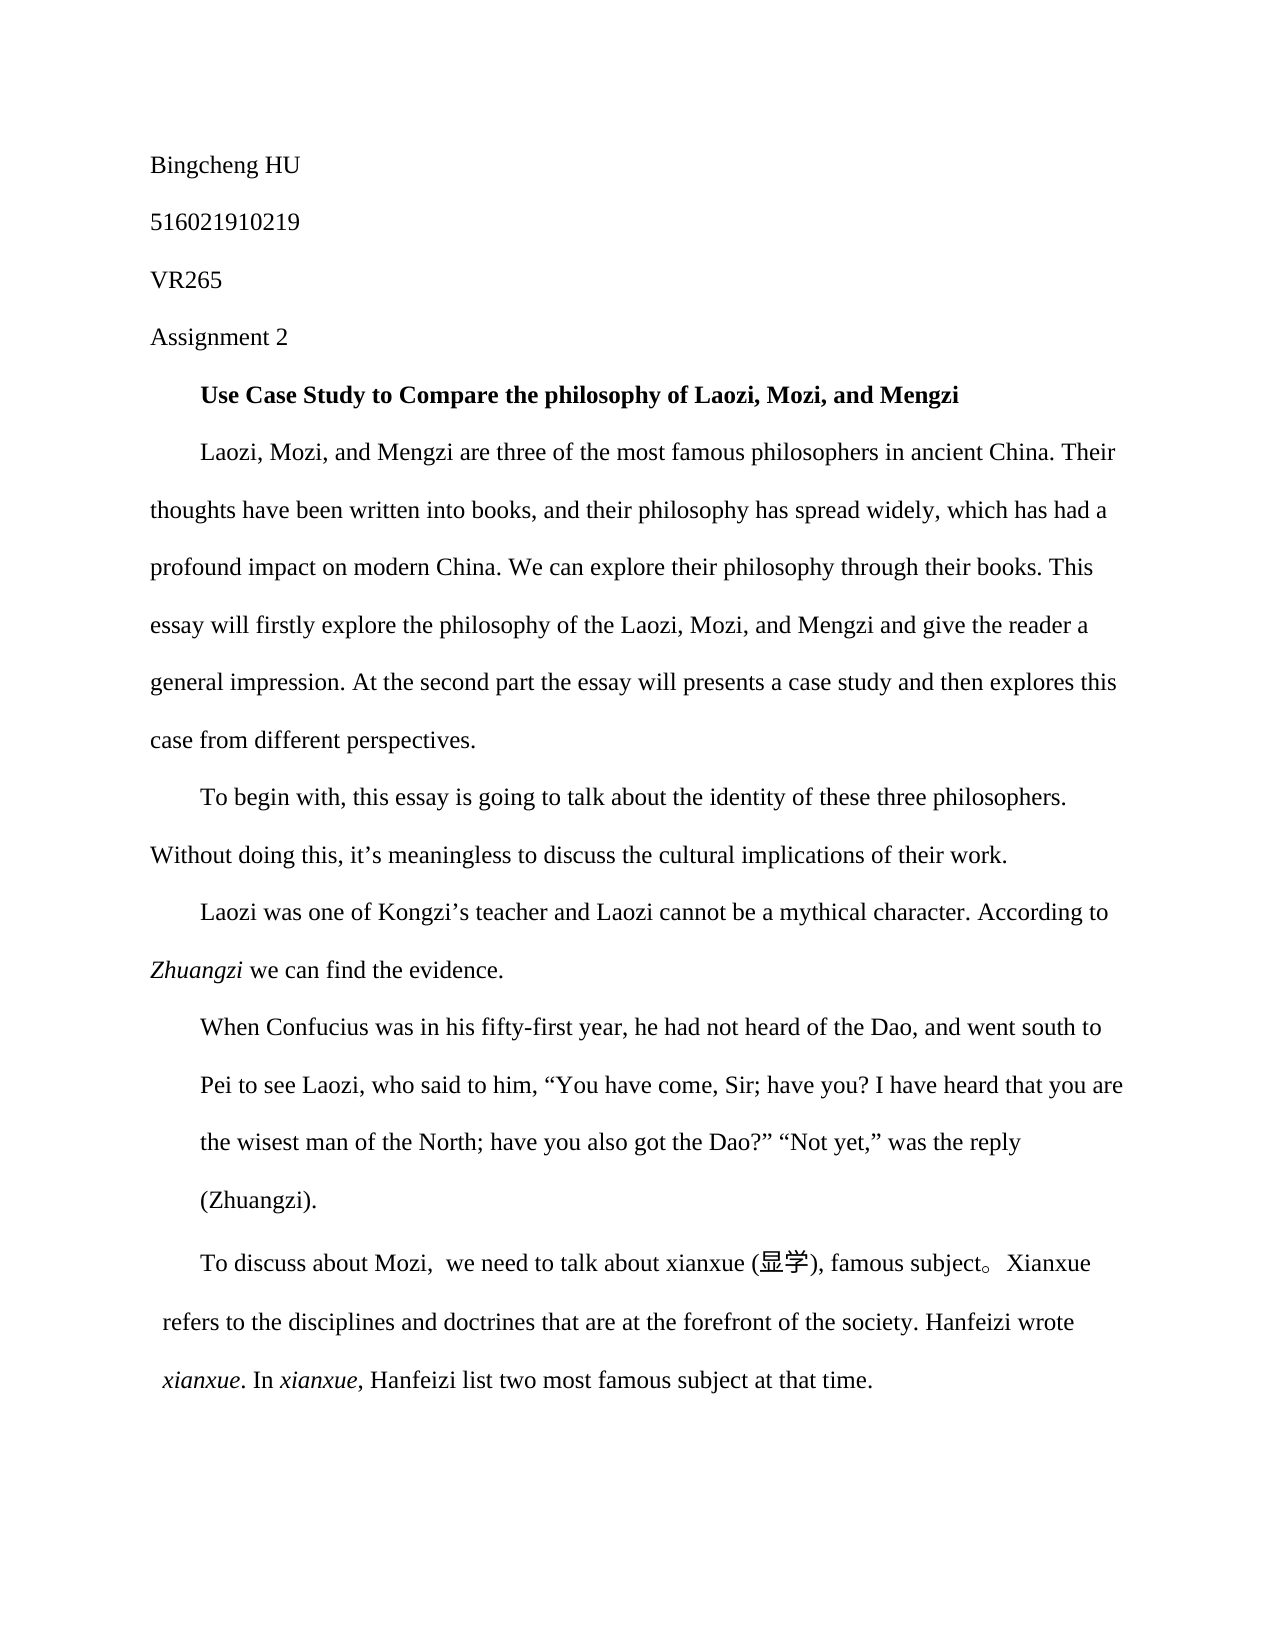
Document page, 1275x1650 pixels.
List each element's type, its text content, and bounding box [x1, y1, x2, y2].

text Bingcheng HU [150, 150, 1125, 179]
text To begin with, this essay is going to talk about the identity of these three philosophers. Without doing this, it’s meaningless to discuss the cultural implications of their work. [150, 782, 1125, 869]
text VR265 [150, 265, 1125, 294]
text Assignment 2 [150, 322, 1125, 351]
text Use Case Study to Compare the philosophy of Laozi, Mozi, and Mengzi [150, 380, 1125, 409]
text When Confucius was in his fifty-first year, he had not heard of the Dao, and went south to Pei to see Laozi, who said to him, “You have come, Sir; have you? I have heard that you are the wisest man of the North; have you also got the Dao?” “Not yet,” was the reply (Zhuangzi). [200, 1012, 1125, 1214]
text To discuss about Mozi, we need to talk about xianxue (显学), famous subject。Xianxue refers to the disciplines and doctrines that are at the forefront of the society. Hanfeizi wrote xianxue. In xianxue, Hanfeizi list two most famous subject at that time. [162, 1242, 1125, 1394]
text 516021910219 [150, 207, 1125, 236]
text Laozi was one of Kongzi’s teacher and Laozi cannot be a mythical character. According to Zhuangzi we can find the evidence. [150, 897, 1125, 984]
text Laozi, Mozi, and Mengzi are three of the most famous philosophers in ancient China. Their thoughts have been written into books, and their philosophy has spread widely, which has had a profound impact on modern China. We can explore their philosophy through their books. This essay will firstly explore the philosophy of the Laozi, Mozi, and Mengzi and give the reader a general impression. At the second part the essay will presents a case study and then explores this case from different perspectives. [150, 437, 1125, 754]
